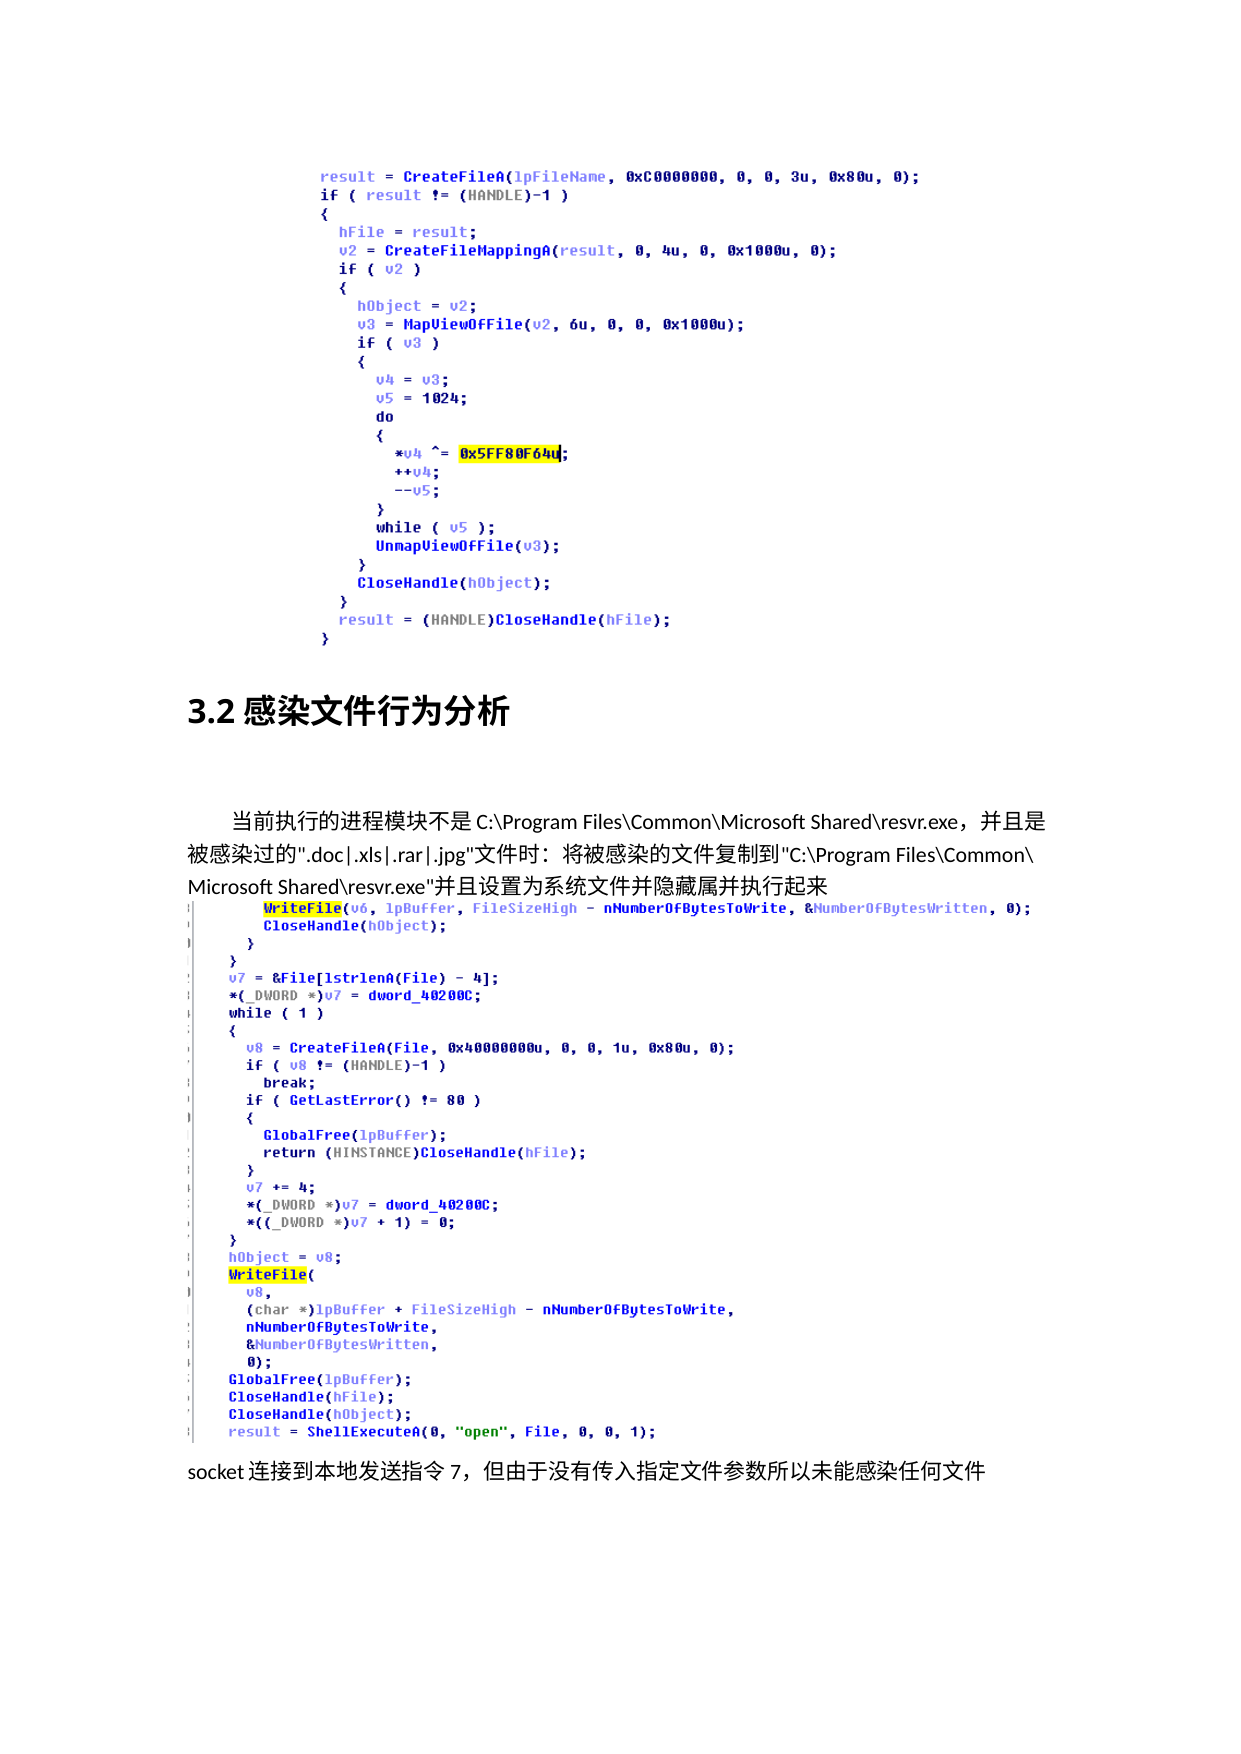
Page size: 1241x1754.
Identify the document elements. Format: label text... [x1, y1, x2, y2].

picture [303, 162, 937, 649]
subtitle 3.2 感染文件行为分析 [187, 677, 1053, 742]
picture [187, 901, 1053, 1443]
text 当前执行的进程模块不是C:\Program Files\Common\Microsoft Shared\resvr.exe，并且是被感染过的".doc|.xls|.rar|.jpg"文件时：将被感染的文件复制到"C:\Program Files\Common\Microsoft Shared\resvr.exe"并且设置为系统文件并隐藏属并执行起来 [187, 804, 1053, 901]
text socket连接到本地发送指令7，但由于没有传入指定文件参数所以未能感染任何文件 [187, 1454, 1053, 1486]
